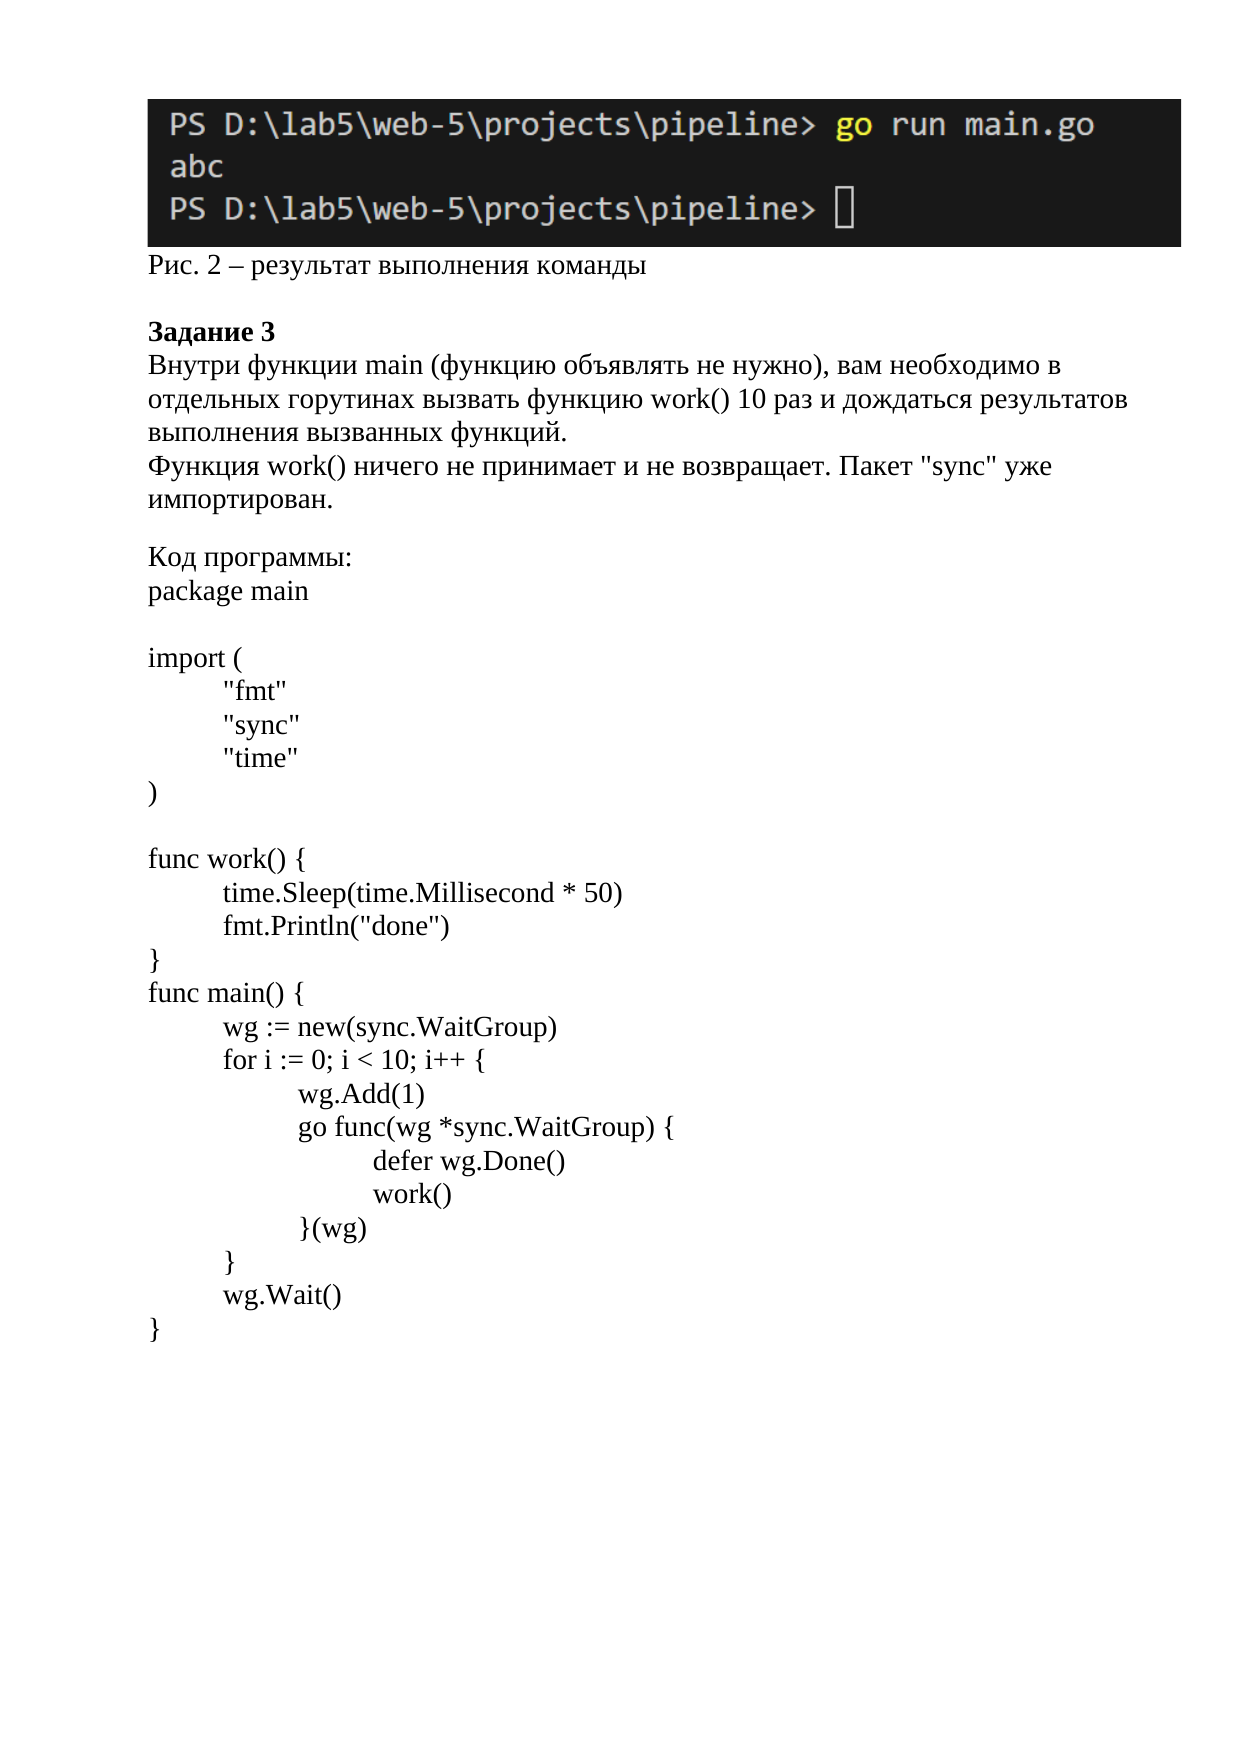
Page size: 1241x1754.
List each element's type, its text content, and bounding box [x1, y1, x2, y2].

text for i := 0; i < 10; i++ { [148, 1042, 1181, 1076]
text wg.Wait() [148, 1277, 1181, 1311]
text Задание 3 [148, 314, 1181, 347]
text fmt.Println("done") [148, 908, 1181, 942]
text ) [148, 774, 1181, 808]
text Рис. 2 – результат выполнения команды [148, 247, 1181, 280]
text wg.Add(1) [148, 1076, 1181, 1109]
text work() [148, 1177, 1181, 1210]
text func main() { [148, 975, 1181, 1009]
text go func(wg *sync.WaitGroup) { [148, 1109, 1181, 1143]
text import ( [148, 640, 1181, 673]
picture [147, 99, 1182, 247]
text Функция work() ничего не принимает и не возвращает. Пакет "sync" уже [148, 448, 1181, 482]
text } [148, 1244, 1181, 1277]
text func work() { [148, 841, 1181, 875]
text defer wg.Done() [148, 1143, 1181, 1177]
text package main [148, 573, 1181, 606]
text Код программы: [148, 539, 1181, 573]
text wg := new(sync.WaitGroup) [148, 1009, 1181, 1042]
text } [148, 1311, 1181, 1344]
text импортирован. [148, 482, 1181, 539]
text отдельных горутинах вызвать функцию work() 10 раз и дождаться результатов [148, 381, 1181, 414]
text "fmt" [148, 673, 1181, 707]
text } [148, 942, 1181, 975]
text выполнения вызванных функций. [148, 414, 1181, 448]
text Внутри функции main (функцию объявлять не нужно), вам необходимо в [148, 347, 1181, 381]
text }(wg) [148, 1210, 1181, 1244]
text time.Sleep(time.Millisecond * 50) [148, 875, 1181, 908]
text "sync" [148, 707, 1181, 741]
text "time" [148, 741, 1181, 774]
